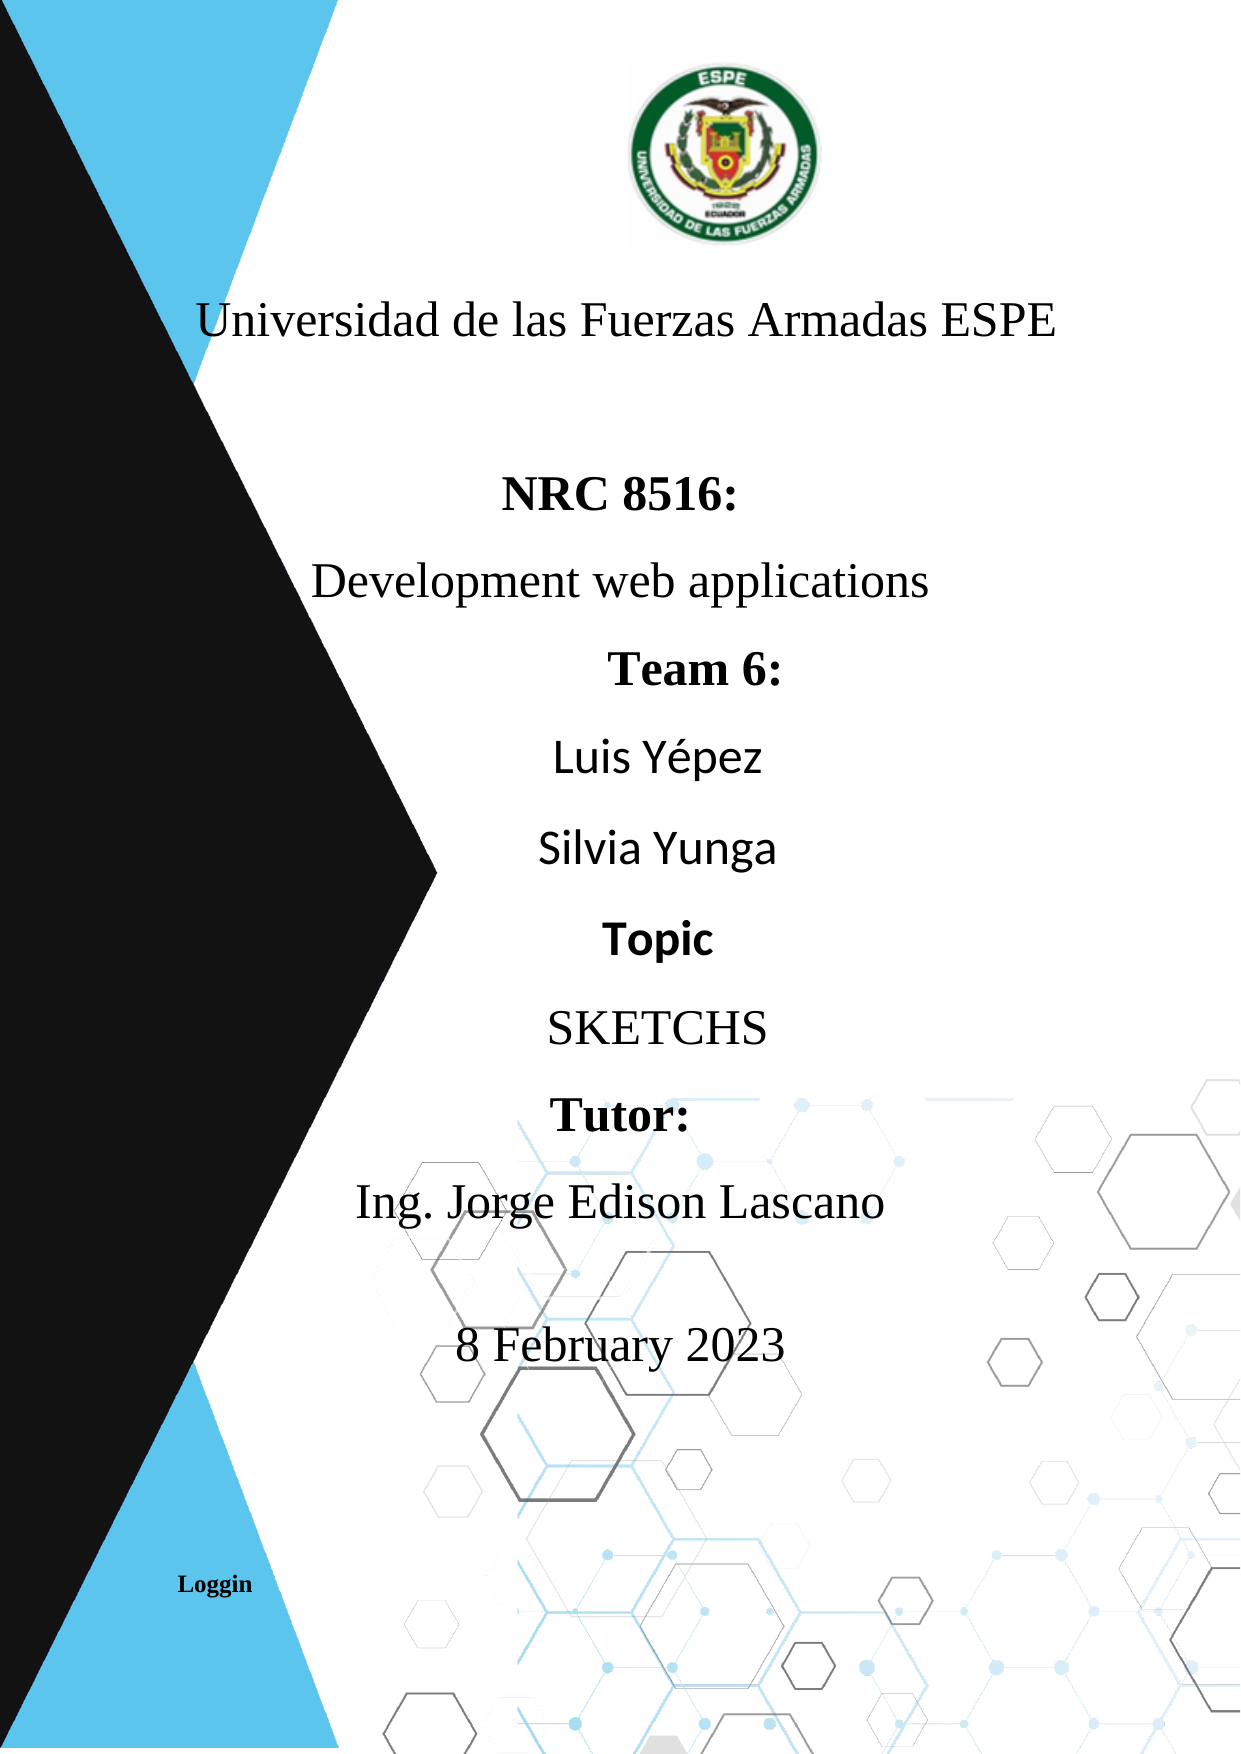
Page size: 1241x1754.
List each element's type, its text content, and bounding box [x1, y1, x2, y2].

text SKETCHS [252, 998, 1063, 1055]
picture [627, 61, 823, 248]
text Loggin [177, 1569, 1063, 1597]
text Tutor: [177, 1085, 1063, 1142]
text Topic [252, 907, 1063, 968]
text 8 February 2023 [177, 1314, 1063, 1372]
text Luis Yépez [252, 725, 1063, 786]
text Universidad de las Fuerzas Armadas ESPE [177, 290, 1063, 347]
text Ing. Jorge Edison Lascano [177, 1172, 1063, 1229]
text Silvia Yunga [252, 816, 1063, 877]
text Team 6: [252, 638, 1063, 696]
picture [0, 0, 1241, 1754]
text NRC 8516: [177, 464, 1063, 522]
text Development web applications [177, 551, 1063, 609]
